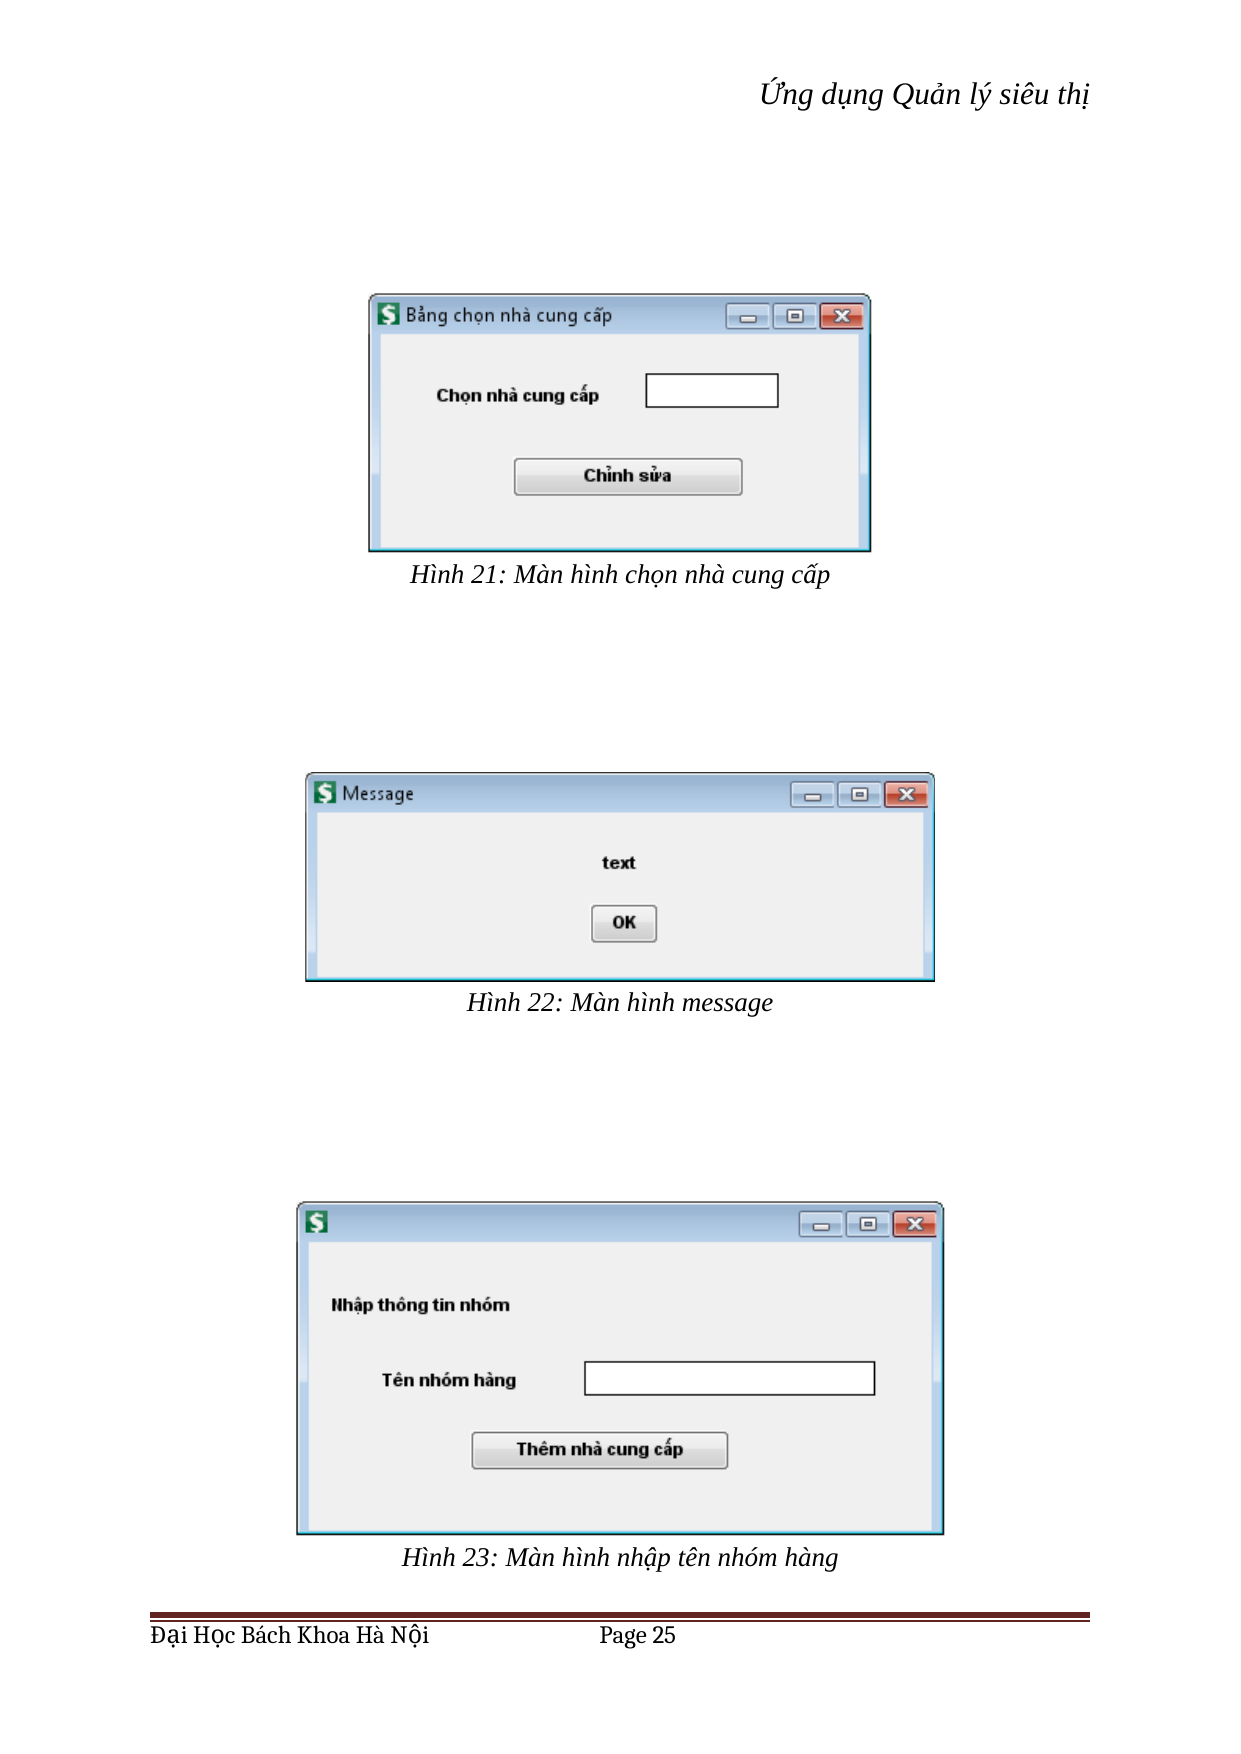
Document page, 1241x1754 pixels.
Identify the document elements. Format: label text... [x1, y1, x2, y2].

text Hình 21: Màn hình chọn nhà cung cấp [150, 558, 1090, 589]
picture [305, 772, 935, 982]
picture [295, 1200, 945, 1537]
text Hình 23: Màn hình nhập tên nhóm hàng [150, 1541, 1090, 1572]
text Hình 22: Màn hình message [150, 986, 1090, 1017]
picture [367, 292, 873, 554]
